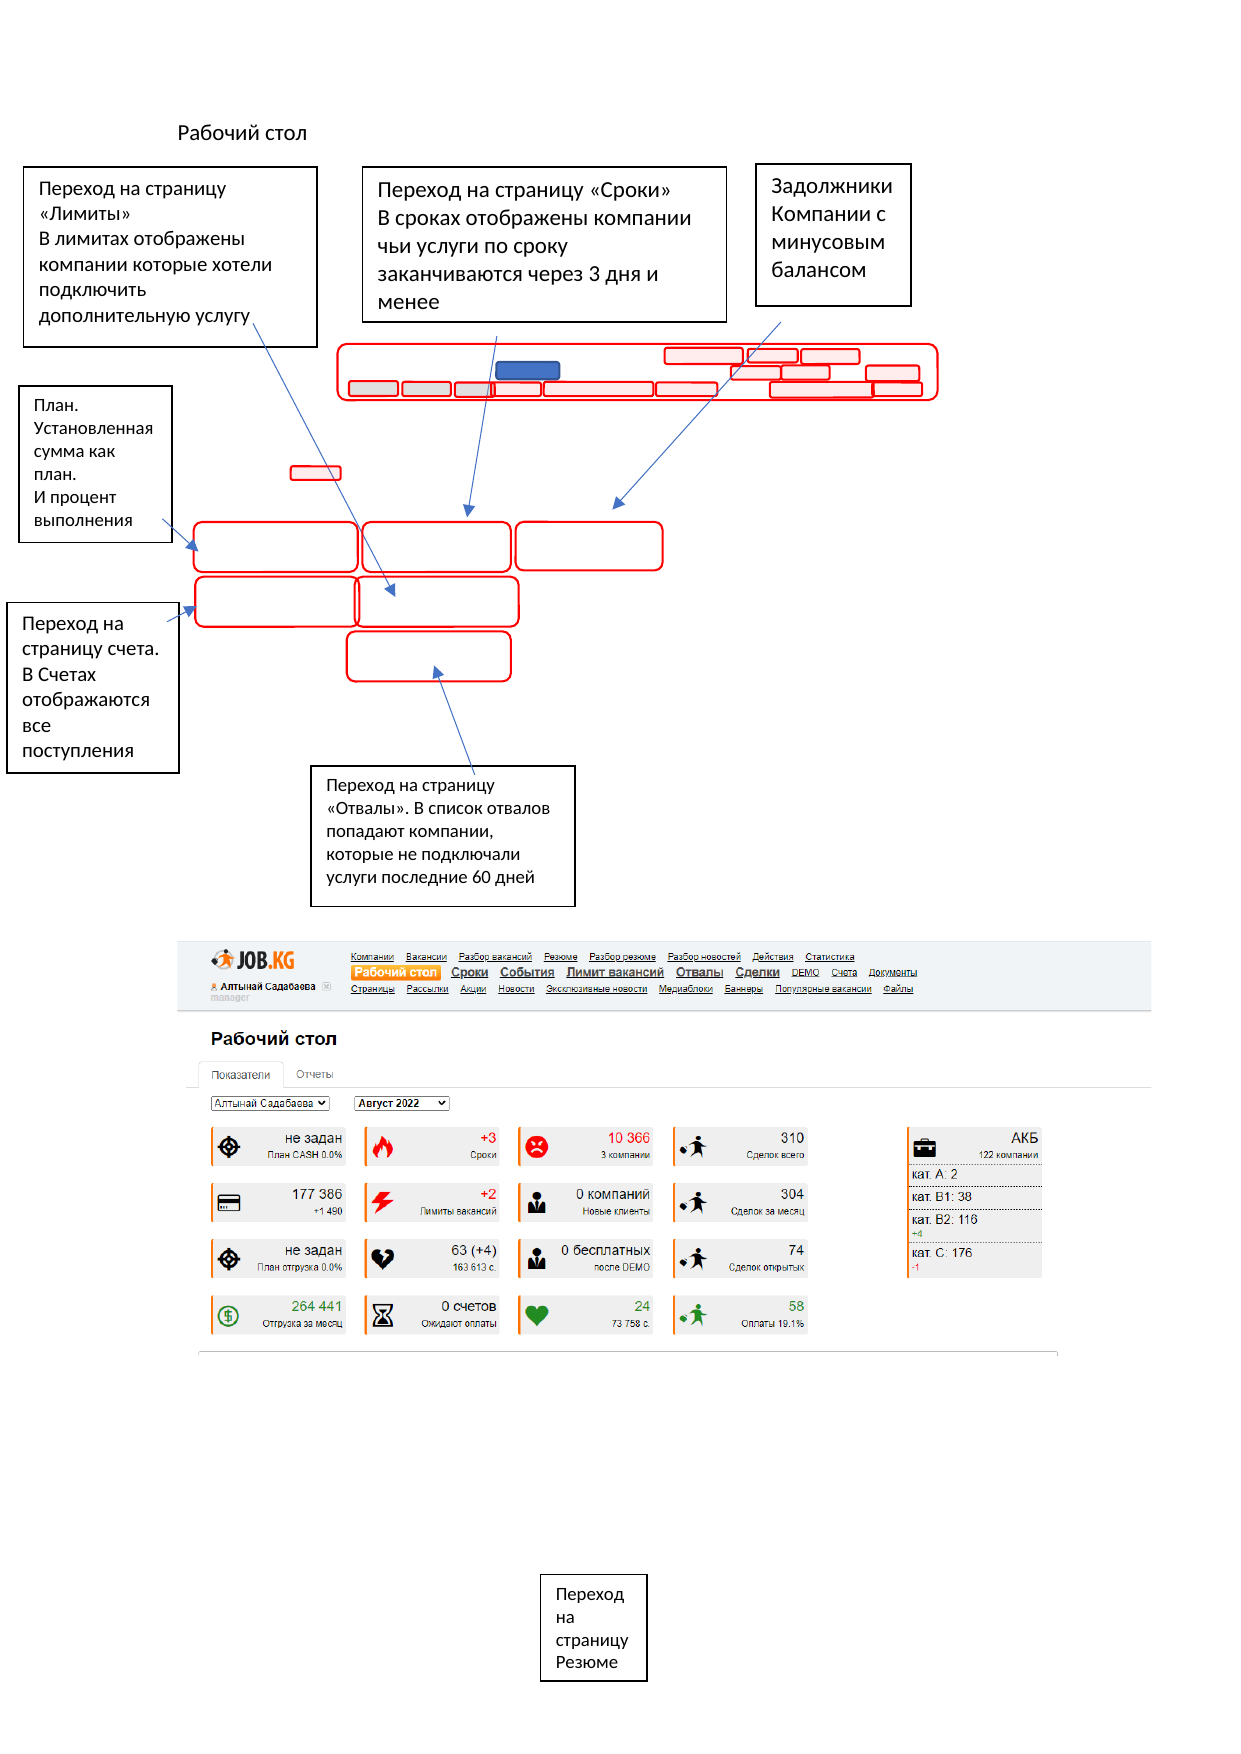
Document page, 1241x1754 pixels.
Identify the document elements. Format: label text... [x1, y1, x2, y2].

picture [177, 935, 1152, 1356]
text Рабочий стол [177, 118, 1152, 146]
